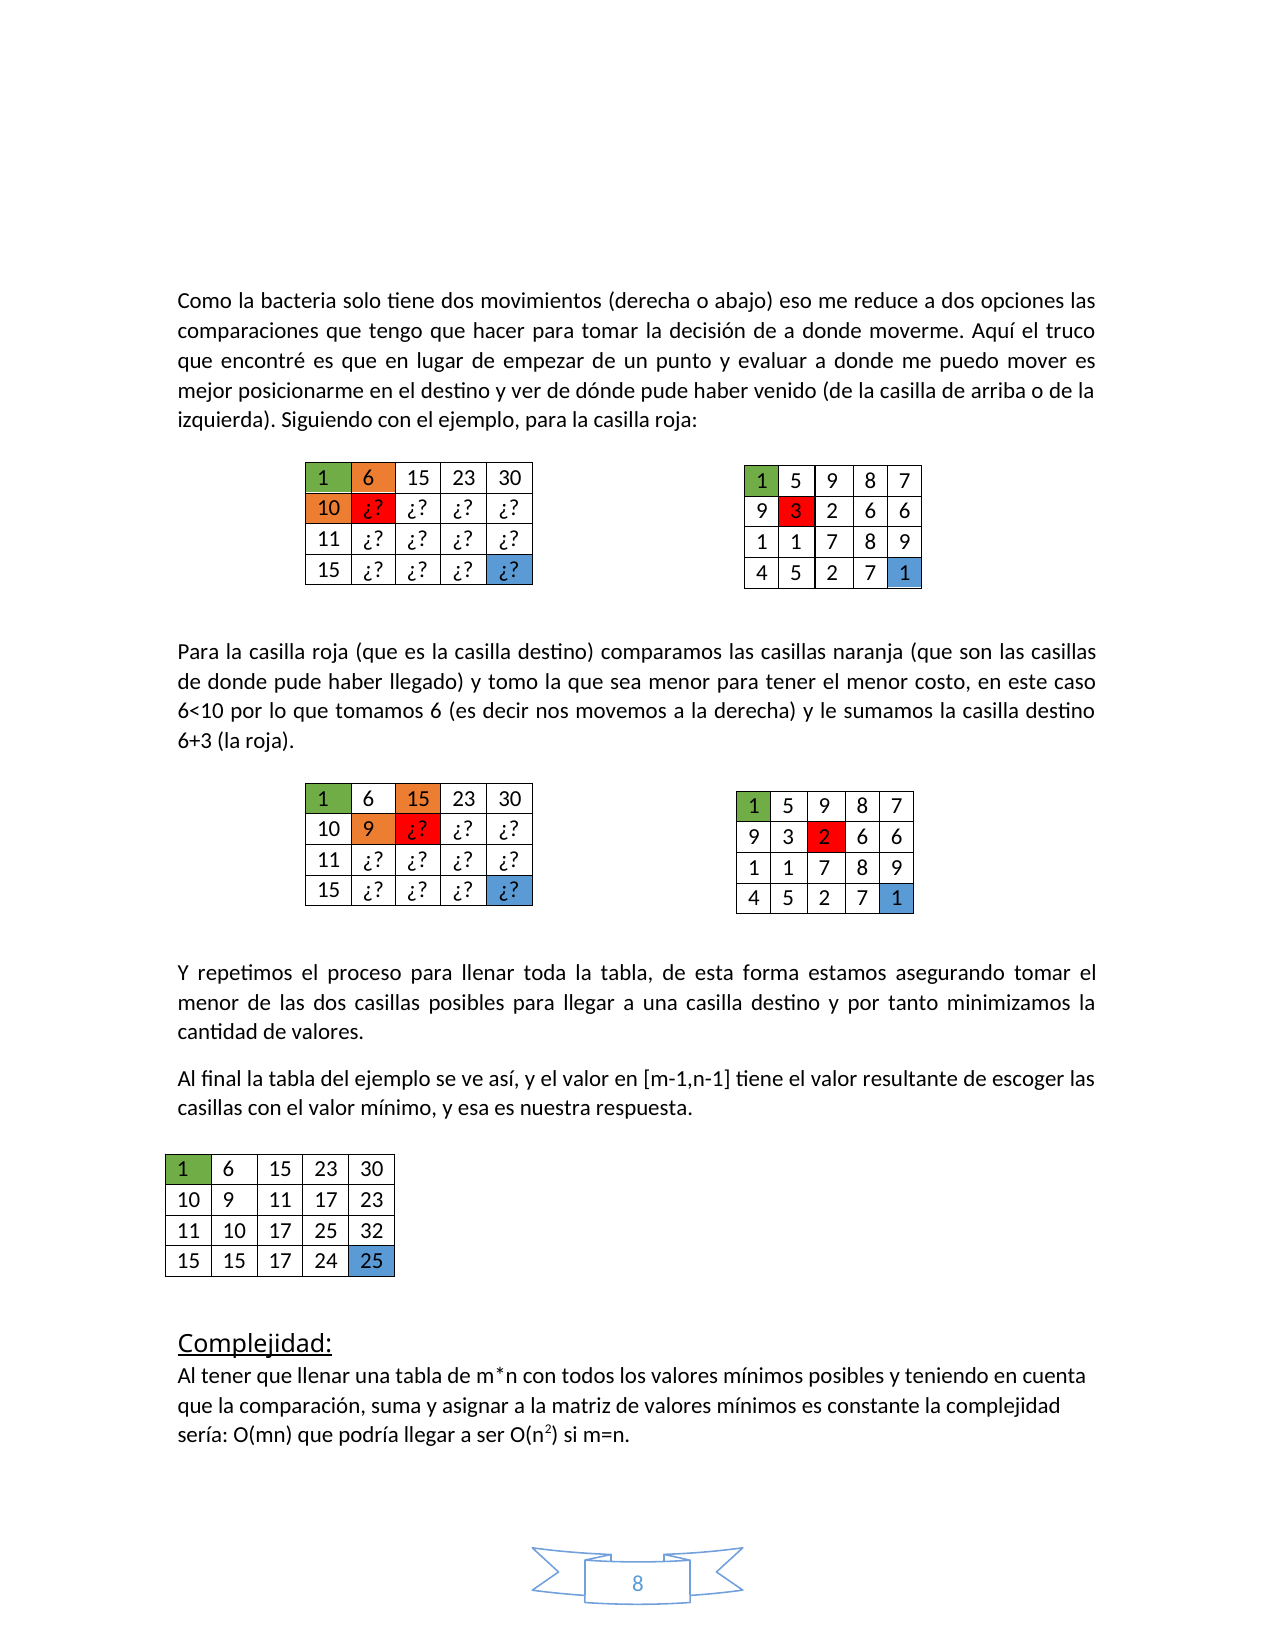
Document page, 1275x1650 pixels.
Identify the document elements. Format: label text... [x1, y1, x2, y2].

table_header 23 [441, 784, 486, 813]
table_cell 4 [737, 884, 770, 913]
table_cell 8 [854, 527, 887, 557]
table_cell ¿? [487, 555, 532, 584]
table_header 8 [846, 792, 879, 821]
table_header 9 [808, 792, 845, 821]
text Como la bacteria solo tiene dos movimientos (derecha o abajo) eso me reduce a dos opciones las comparaciones que tengo que hacer para tomar la decisión de a donde moverme. Aquí el truco que encontré es que en lugar de empezar de un punto y evaluar a donde me puedo mover es mejor posicionarme en el destino y ver de dónde pude haber venido (de la casilla de arriba o de la izquierda). Siguiendo con el ejemplo, para la casilla roja: [177, 287, 1098, 433]
table_header 15 [396, 463, 440, 492]
table_cell 7 [816, 527, 853, 557]
table_cell 15 [212, 1246, 257, 1276]
table_cell 9 [352, 814, 395, 844]
table_cell ¿? [441, 876, 486, 905]
table_cell 1 [737, 853, 770, 882]
table_header 7 [880, 792, 913, 821]
table_header 1 [166, 1155, 211, 1184]
table_cell 4 [745, 558, 778, 587]
table_header 30 [487, 784, 532, 813]
table_cell 10 [212, 1216, 257, 1245]
table_cell 9 [212, 1185, 257, 1215]
text Al tener que llenar una tabla de m*n con todos los valores mínimos posibles y teniendo en cuenta que la comparación, suma y asignar a la matriz de valores mínimos es constante la complejidad sería: O(mn) que podría llegar a ser O(n2) si m=n. [177, 1361, 1098, 1449]
table_cell 24 [303, 1246, 348, 1276]
table_cell ¿? [396, 524, 440, 554]
table_cell ¿? [396, 494, 440, 523]
table_cell 23 [349, 1185, 394, 1215]
subtitle Complejidad: [177, 1325, 1098, 1359]
table_header 7 [888, 466, 921, 496]
table_cell 8 [846, 853, 879, 882]
table_cell 1 [771, 853, 807, 882]
table_cell 15 [306, 876, 351, 905]
table_header 15 [396, 784, 440, 813]
table_cell ¿? [396, 845, 440, 874]
table_cell 7 [808, 853, 845, 882]
table_header 30 [487, 463, 532, 492]
table_cell 5 [779, 558, 814, 587]
table_cell 25 [303, 1216, 348, 1245]
table_cell 3 [779, 497, 814, 526]
table_cell 17 [258, 1246, 302, 1276]
table_header 9 [816, 466, 853, 496]
table_cell 9 [880, 853, 913, 882]
table_cell 2 [816, 497, 853, 526]
table_header 23 [303, 1155, 348, 1184]
table_cell ¿? [487, 524, 532, 554]
table_cell 11 [306, 524, 351, 554]
table_cell 32 [349, 1216, 394, 1245]
table_cell 6 [888, 497, 921, 526]
text Y repetimos el proceso para llenar toda la tabla, de esta forma estamos asegurando tomar el menor de las dos casillas posibles para llegar a una casilla destino y por tanto minimizamos la cantidad de valores. [177, 958, 1098, 1045]
table_header 15 [258, 1155, 302, 1184]
table_header 23 [441, 463, 486, 492]
table_cell ¿? [352, 555, 395, 584]
table_cell ¿? [441, 494, 486, 523]
table_header 6 [212, 1155, 257, 1184]
table_cell 1 [779, 527, 814, 557]
table_header 1 [306, 463, 351, 492]
table_cell 15 [166, 1246, 211, 1276]
table_cell ¿? [441, 845, 486, 874]
table_cell ¿? [396, 555, 440, 584]
table_cell ¿? [352, 524, 395, 554]
table_header 1 [737, 792, 770, 821]
table_cell 17 [258, 1216, 302, 1245]
table_cell 5 [771, 884, 807, 913]
table_cell 15 [306, 555, 351, 584]
table_cell 1 [880, 884, 913, 913]
table_cell 10 [166, 1185, 211, 1215]
table_cell ¿? [352, 494, 395, 523]
table_cell 3 [771, 822, 807, 852]
table_cell ¿? [396, 876, 440, 905]
text Para la casilla roja (que es la casilla destino) comparamos las casillas naranja (que son las casillas de donde pude haber llegado) y tomo la que sea menor para tener el menor costo, en este caso 6<10 por lo que tomamos 6 (es decir nos movemos a la derecha) y le sumamos la casilla destino 6+3 (la roja). [177, 637, 1098, 754]
table_cell 6 [854, 497, 887, 526]
table_cell ¿? [352, 845, 395, 874]
table_cell 9 [745, 497, 778, 526]
table_cell 25 [349, 1246, 394, 1276]
table_cell 6 [846, 822, 879, 852]
table_cell ¿? [396, 814, 440, 844]
table_cell 1 [745, 527, 778, 557]
table_cell ¿? [487, 494, 532, 523]
table_cell ¿? [441, 555, 486, 584]
table_cell 9 [737, 822, 770, 852]
table_cell ¿? [352, 876, 395, 905]
table_cell 7 [846, 884, 879, 913]
table_cell ¿? [441, 814, 486, 844]
table_cell ¿? [487, 876, 532, 905]
table_header 6 [352, 784, 395, 813]
table_cell 9 [888, 527, 921, 557]
table_cell 2 [808, 822, 845, 852]
table_cell ¿? [487, 845, 532, 874]
table_header 1 [745, 466, 778, 496]
table_cell 10 [306, 814, 351, 844]
text Al final la tabla del ejemplo se ve así, y el valor en [m-1,n-1] tiene el valor resultante de escoger las casillas con el valor mínimo, y esa es nuestra respuesta. [177, 1064, 1098, 1121]
table_cell 10 [306, 494, 351, 523]
table_cell ¿? [487, 814, 532, 844]
table_cell 17 [303, 1185, 348, 1215]
table_cell 11 [166, 1216, 211, 1245]
table_header 6 [352, 463, 395, 492]
table_header 30 [349, 1155, 394, 1184]
table_cell ¿? [441, 524, 486, 554]
table_header 5 [779, 466, 814, 496]
table_header 5 [771, 792, 807, 821]
table_cell 1 [888, 558, 921, 587]
table_header 1 [306, 784, 351, 813]
table_cell 7 [854, 558, 887, 587]
table_cell 11 [258, 1185, 302, 1215]
table_header 8 [854, 466, 887, 496]
table_cell 2 [808, 884, 845, 913]
table_cell 6 [880, 822, 913, 852]
table_cell 2 [816, 558, 853, 587]
table_cell 11 [306, 845, 351, 874]
